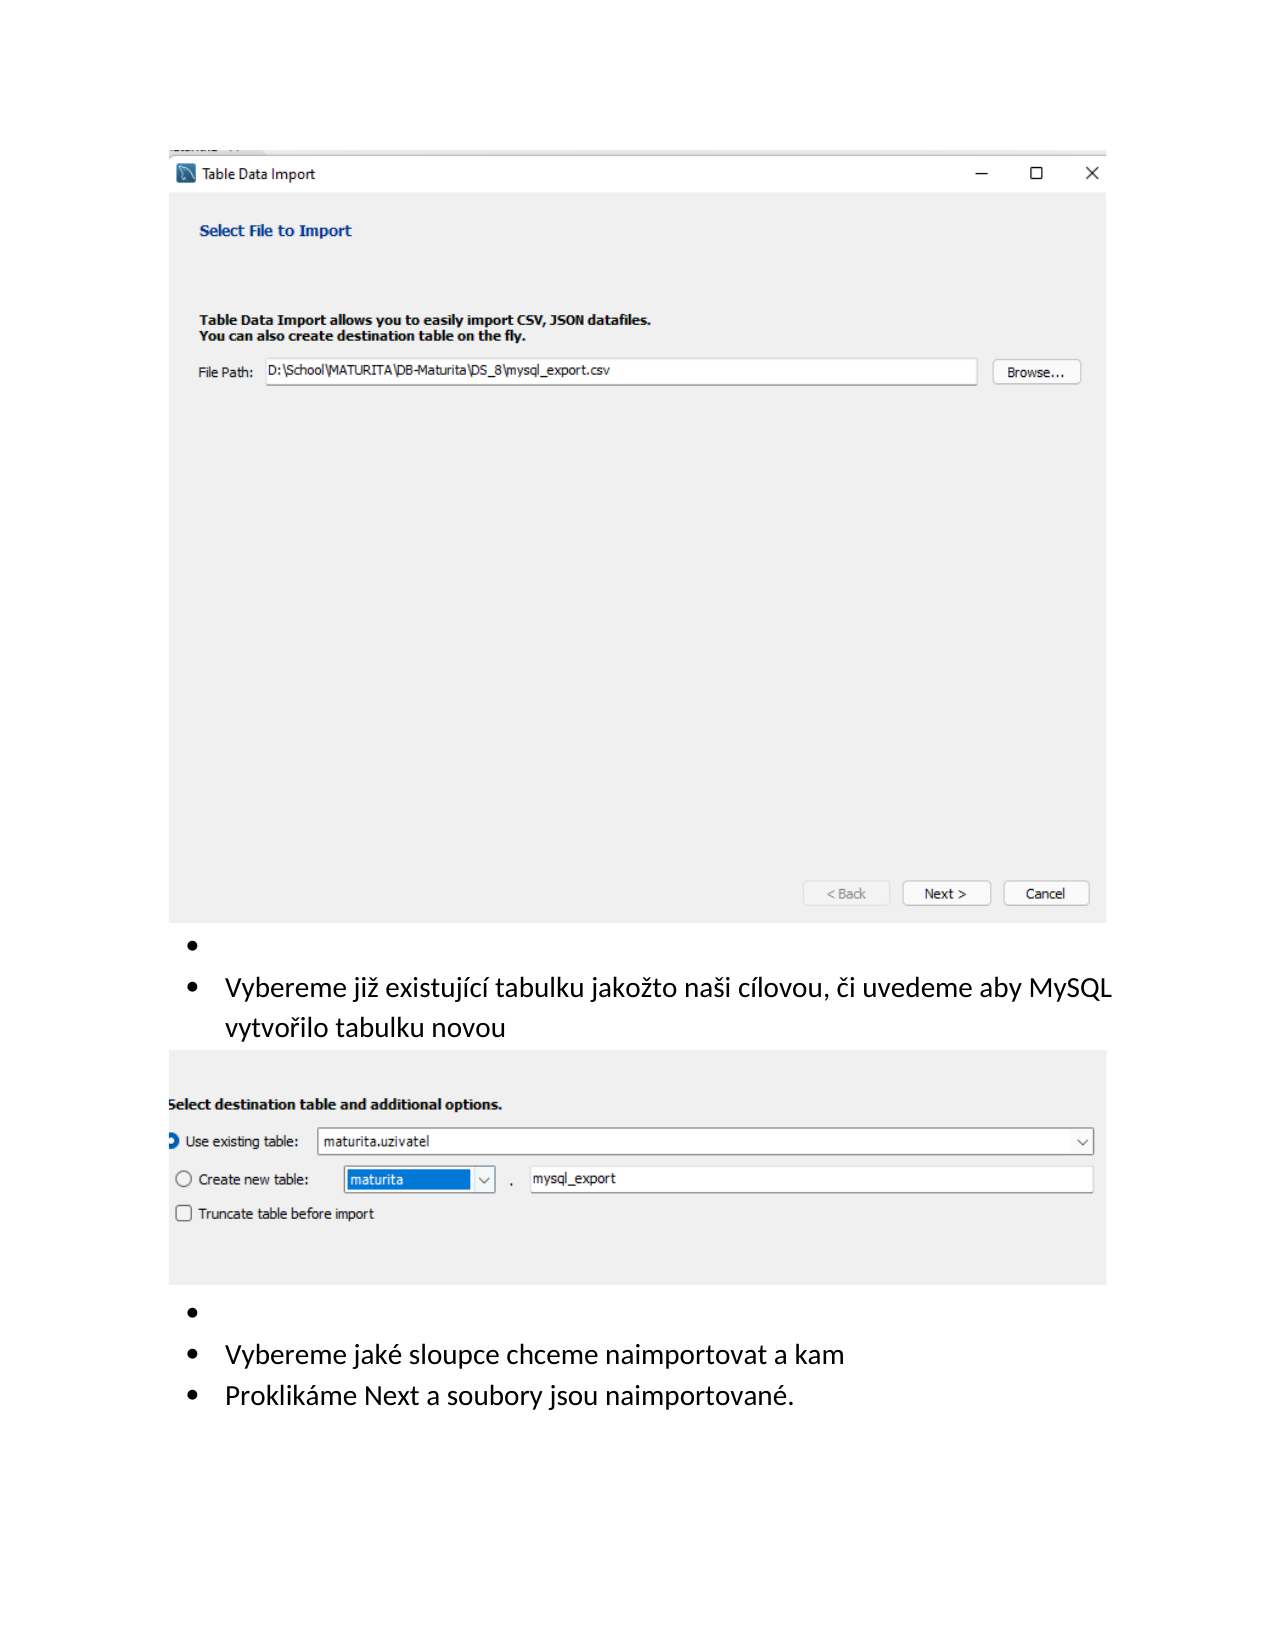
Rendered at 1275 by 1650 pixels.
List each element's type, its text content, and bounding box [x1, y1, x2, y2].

list Proklikáme Next a soubory jsou naimportované. [187, 1377, 1125, 1412]
list Vybereme jaké sloupce chceme naimportovat a kam [187, 1336, 1125, 1371]
picture [168, 1050, 1107, 1285]
picture [168, 150, 1107, 923]
list Vybereme již existující tabulku jakožto naši cílovou, či uvedeme aby MySQL vytvořilo tabulku novou [187, 969, 1125, 1045]
